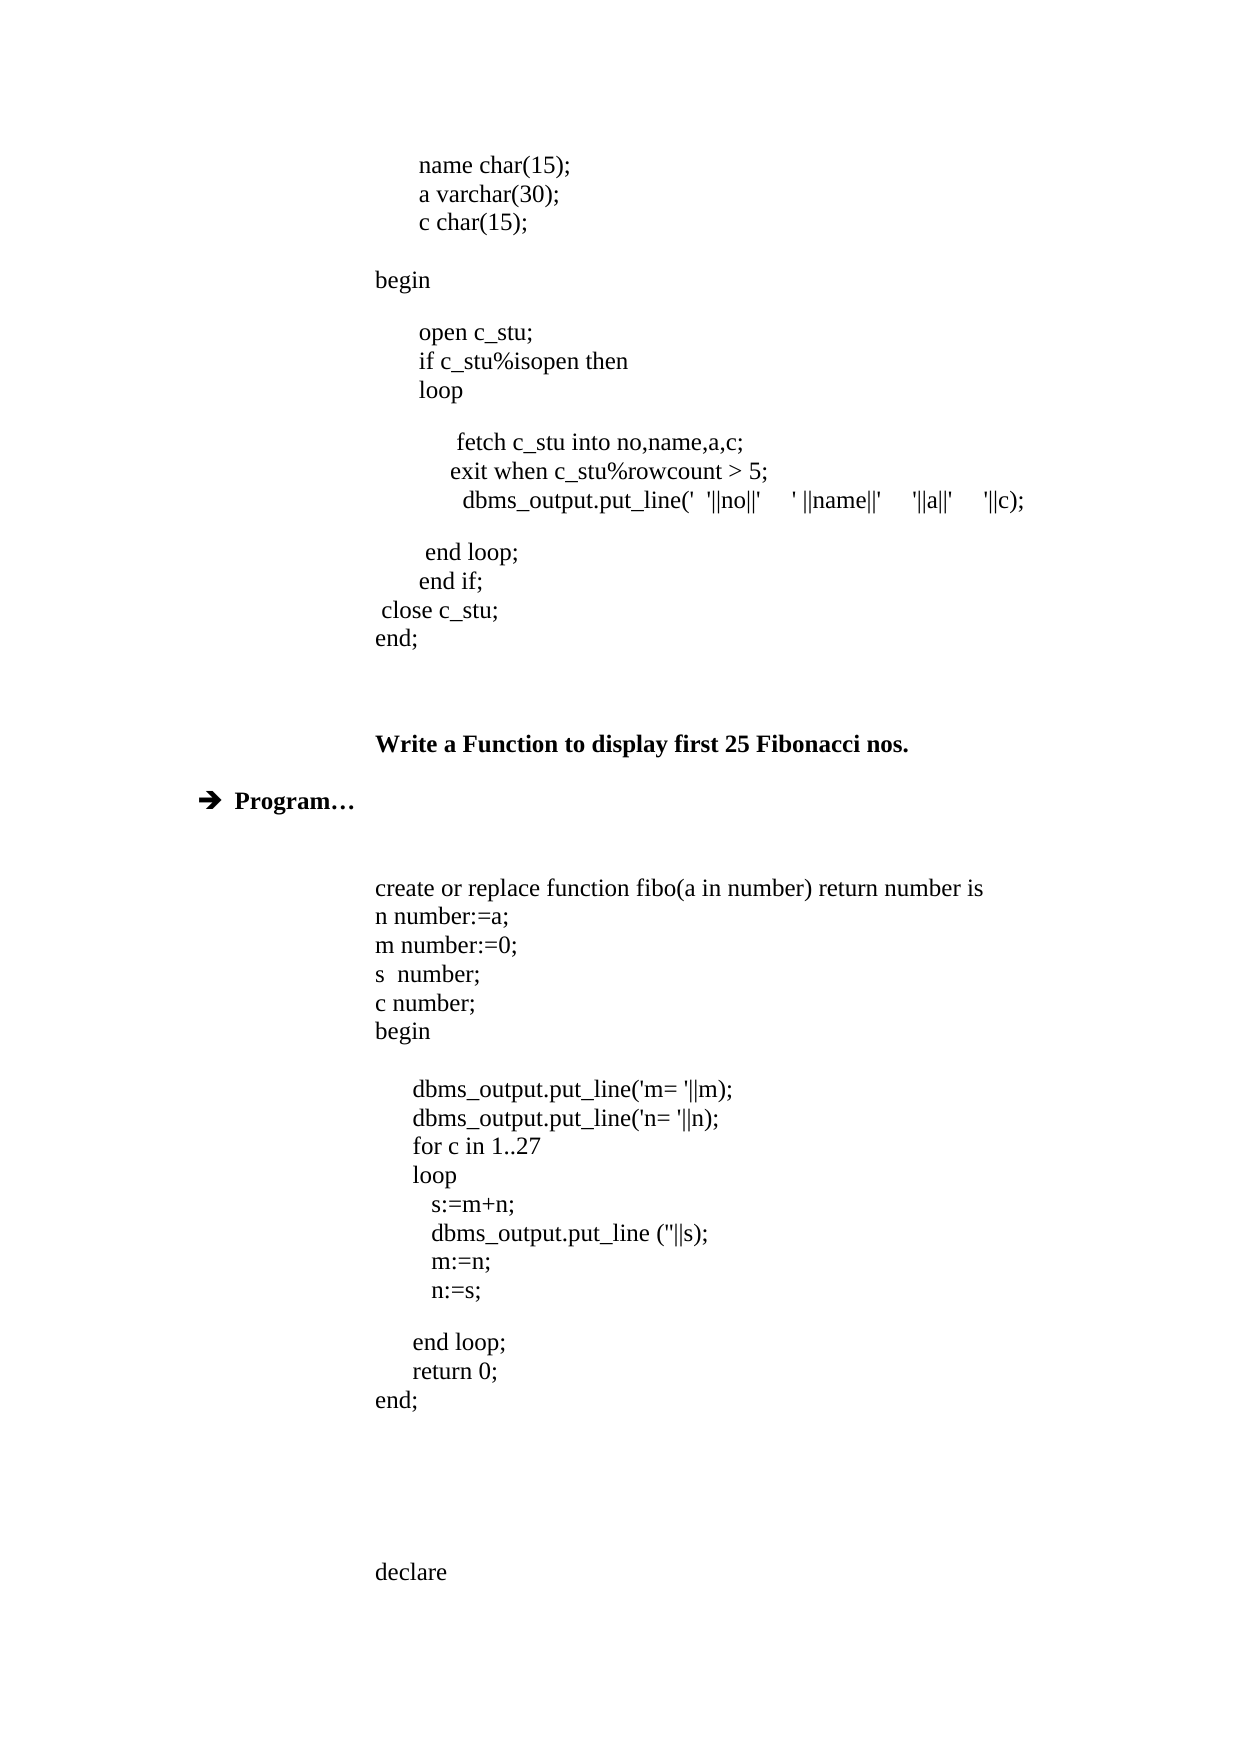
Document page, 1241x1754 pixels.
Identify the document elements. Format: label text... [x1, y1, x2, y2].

text fetch c_stu into no,name,a,c; [375, 427, 1090, 456]
text n number:=a; [375, 901, 1090, 930]
text exit when c_stu%rowcount > 5; [375, 456, 1090, 485]
text m:=n; [375, 1246, 1090, 1275]
text loop [375, 375, 1090, 404]
text end; [375, 623, 1090, 652]
text s number; [375, 959, 1090, 988]
text c number; [375, 988, 1090, 1016]
text end loop; [375, 1327, 1090, 1356]
text begin [375, 265, 1090, 294]
text create or replace function fibo(a in number) return number is [375, 873, 1090, 901]
text begin [375, 1016, 1090, 1045]
text dbms_output.put_line('n= '||n); [375, 1103, 1090, 1131]
text open c_stu; [375, 317, 1090, 346]
text return 0; [375, 1356, 1090, 1385]
text s:=m+n; [375, 1189, 1090, 1218]
text m number:=0; [375, 930, 1090, 959]
text end if; [375, 566, 1090, 595]
text declare [375, 1557, 1090, 1586]
text name char(15); [375, 150, 1090, 179]
text n:=s; [375, 1275, 1090, 1304]
text loop [375, 1160, 1090, 1189]
text dbms_output.put_line(' '||no||' ' ||name||' '||a||' '||c); [375, 485, 1090, 513]
text dbms_output.put_line('m= '||m); [375, 1074, 1090, 1103]
text Write a Function to display first 25 Fibonacci nos. [300, 729, 1090, 758]
list Program… [197, 786, 1090, 815]
text c char(15); [375, 207, 1090, 236]
text end; [375, 1385, 1090, 1414]
text if c_stu%isopen then [375, 346, 1090, 375]
text dbms_output.put_line (''||s); [375, 1218, 1090, 1246]
text for c in 1..27 [375, 1131, 1090, 1160]
text end loop; [375, 537, 1090, 566]
text a varchar(30); [375, 179, 1090, 207]
text close c_stu; [375, 595, 1090, 623]
